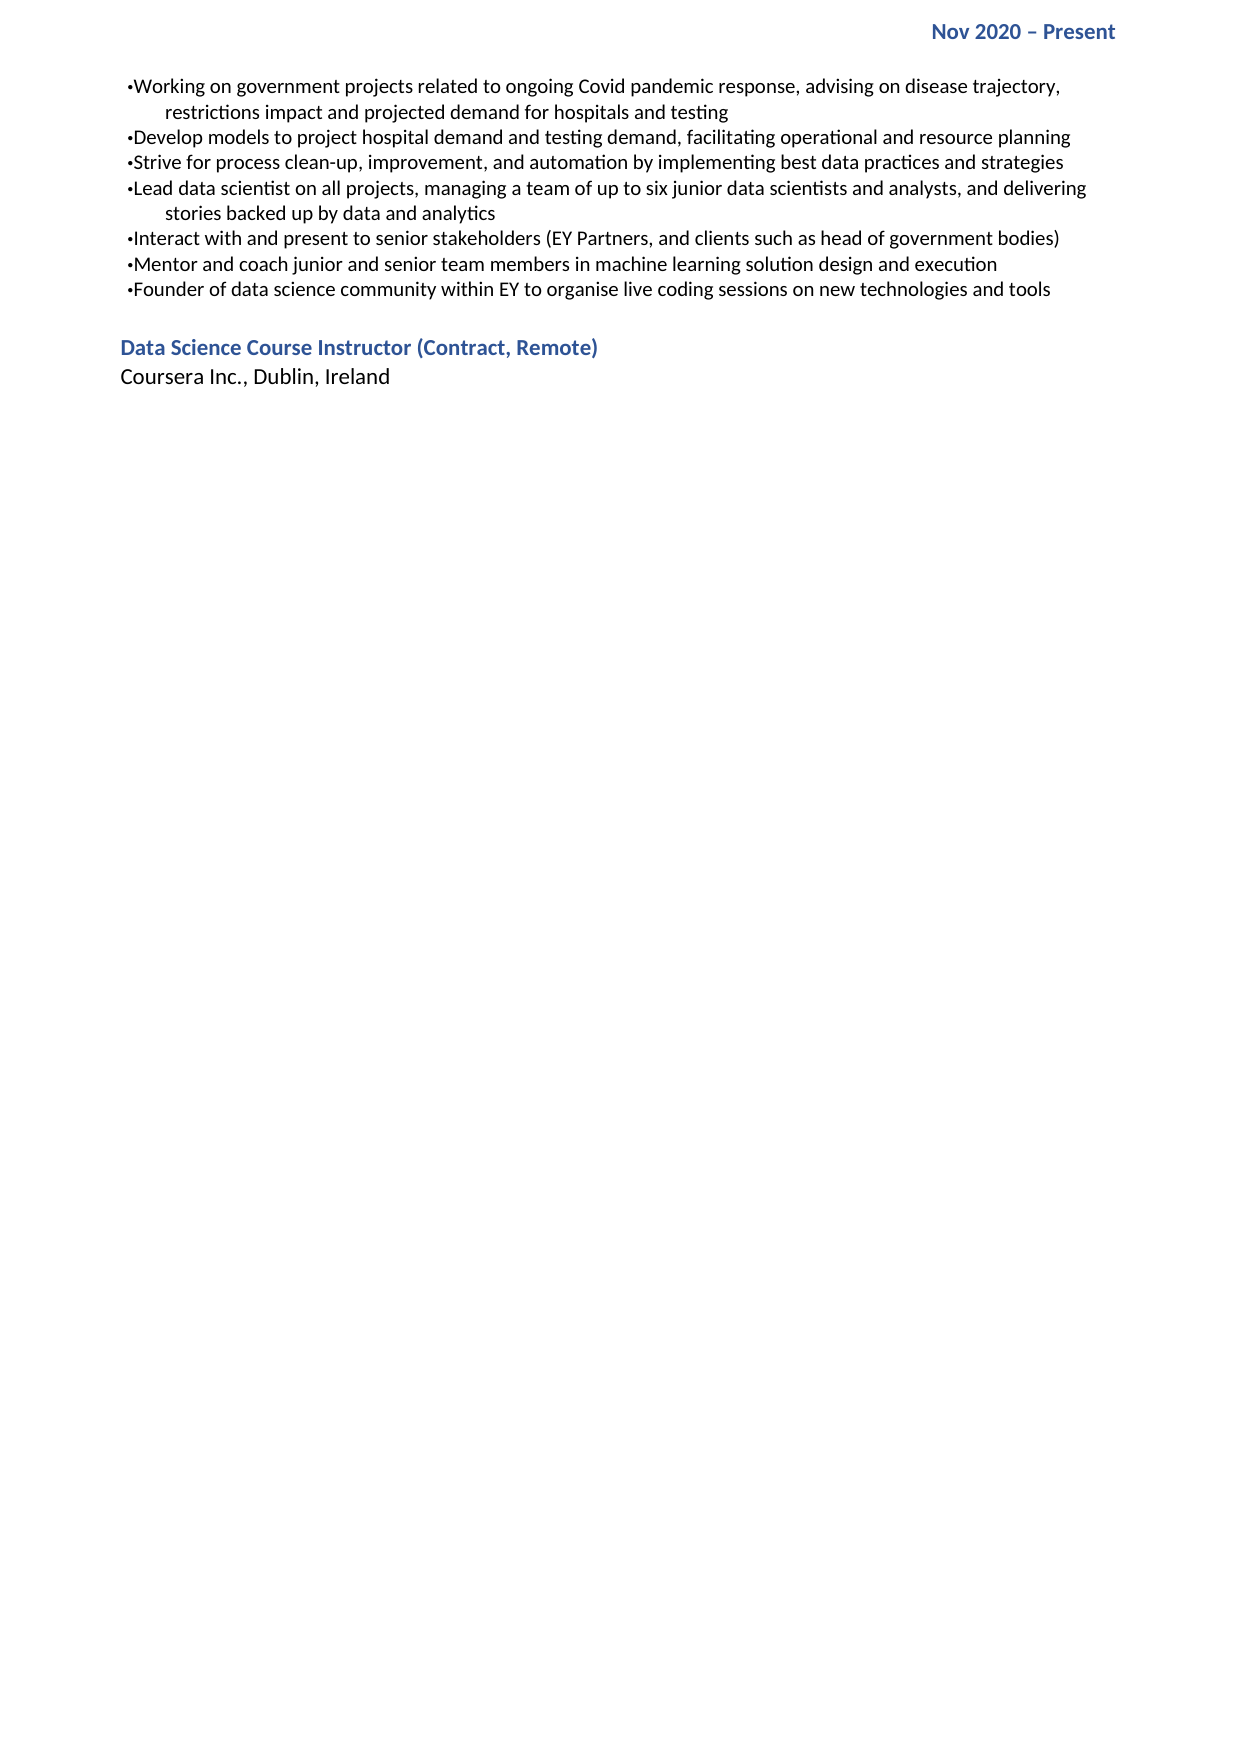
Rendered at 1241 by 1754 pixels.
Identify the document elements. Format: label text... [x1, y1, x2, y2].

text •Mentor and coach junior and senior team members in machine learning solution design and execution [127, 253, 1159, 275]
text stories backed up by data and analytics [165, 204, 1159, 224]
text restrictions impact and projected demand for hospitals and testing [165, 102, 1159, 123]
text •Founder of data science community within EY to organise live coding sessions on new technologies and tools [127, 279, 1159, 300]
text •Working on government projects related to ongoing Covid pandemic response, advising on disease trajectory, [127, 76, 1159, 98]
text •Interact with and present to senior stakeholders (EY Partners, and clients such as head of government bodies) [127, 228, 1159, 250]
text •Develop models to project hospital demand and testing demand, facilitating operational and resource planning [127, 127, 1159, 148]
text •Strive for process clean-up, improvement, and automation by implementing best data practices and strategies [127, 152, 1159, 174]
text Data Science Course Instructor (Contract, Remote) Coursera Inc., Dublin, Ireland [120, 333, 617, 390]
text Nov 2020 – Present [120, 21, 1116, 44]
text •Lead data scientist on all projects, managing a team of up to six junior data scientists and analysts, and delivering [127, 177, 1159, 199]
